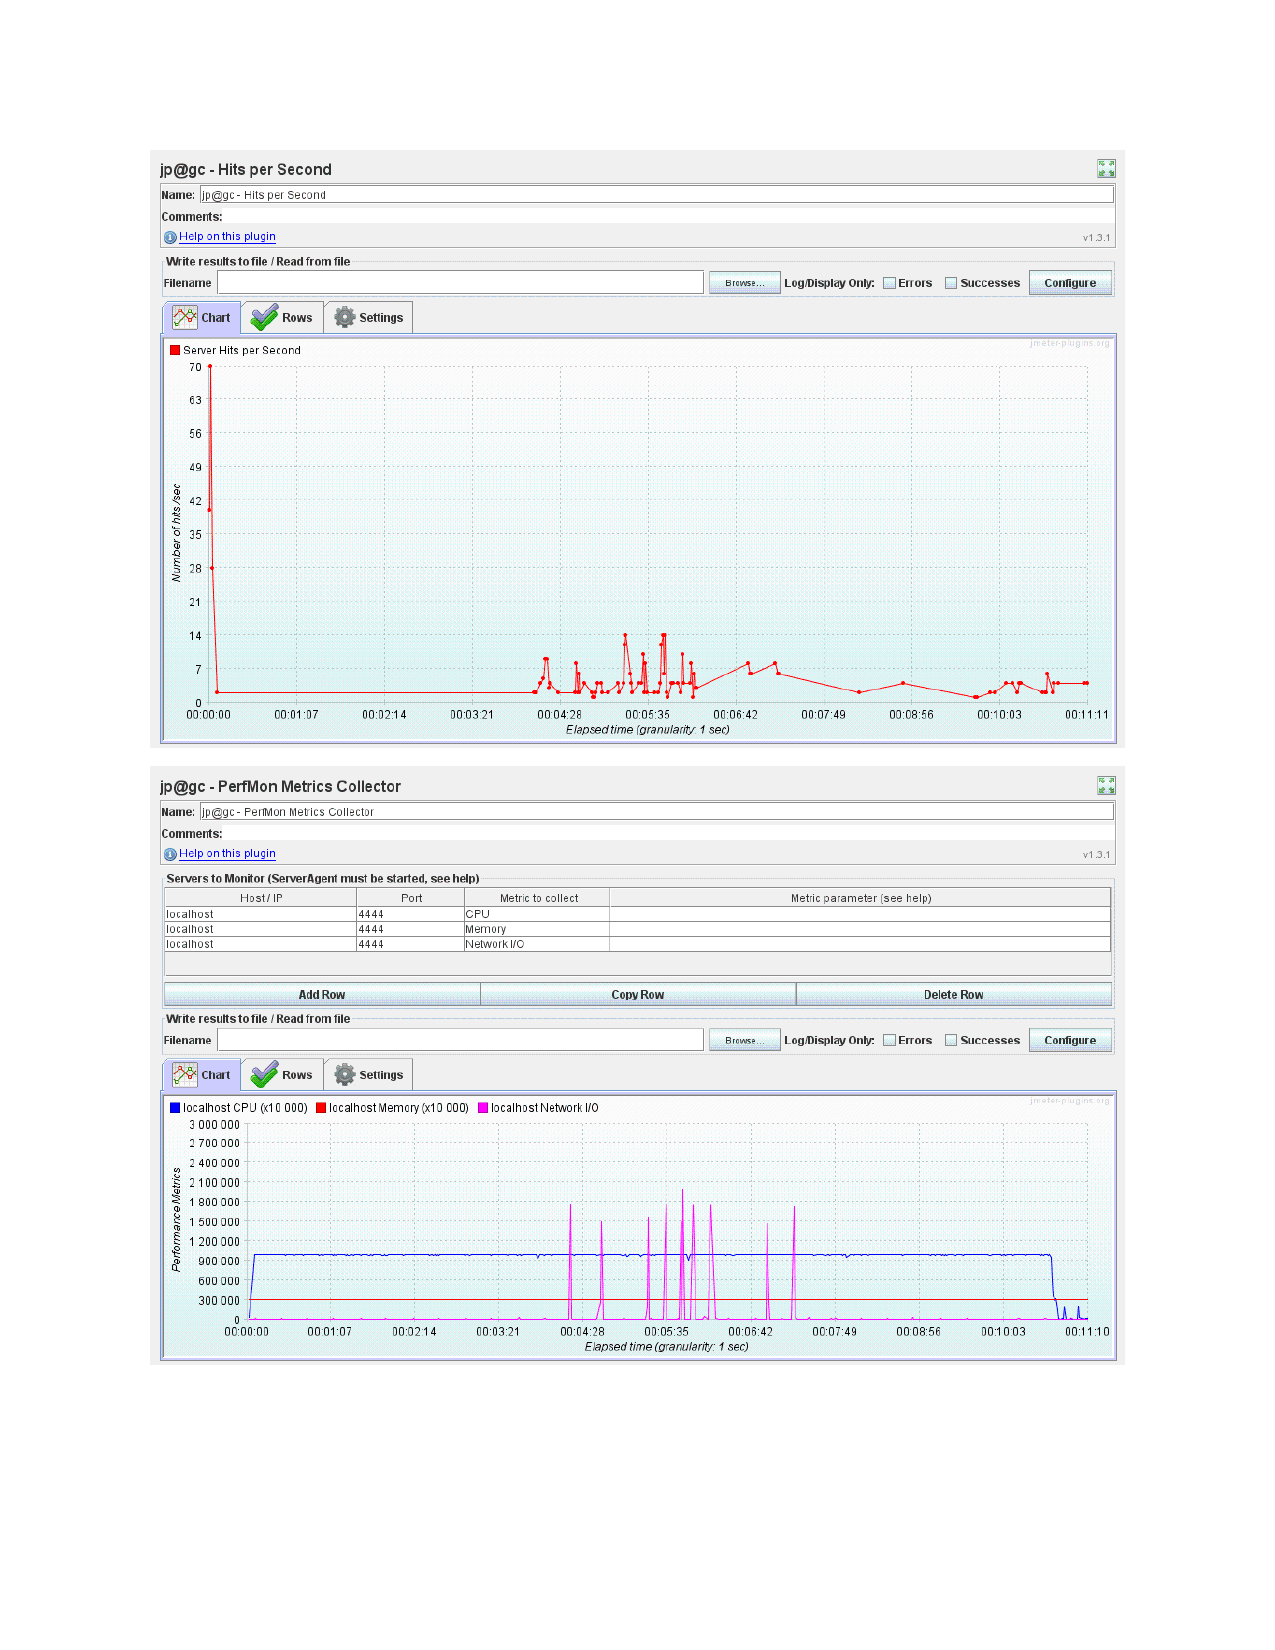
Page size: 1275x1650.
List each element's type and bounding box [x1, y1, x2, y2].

picture [150, 766, 1125, 1365]
picture [150, 150, 1125, 748]
